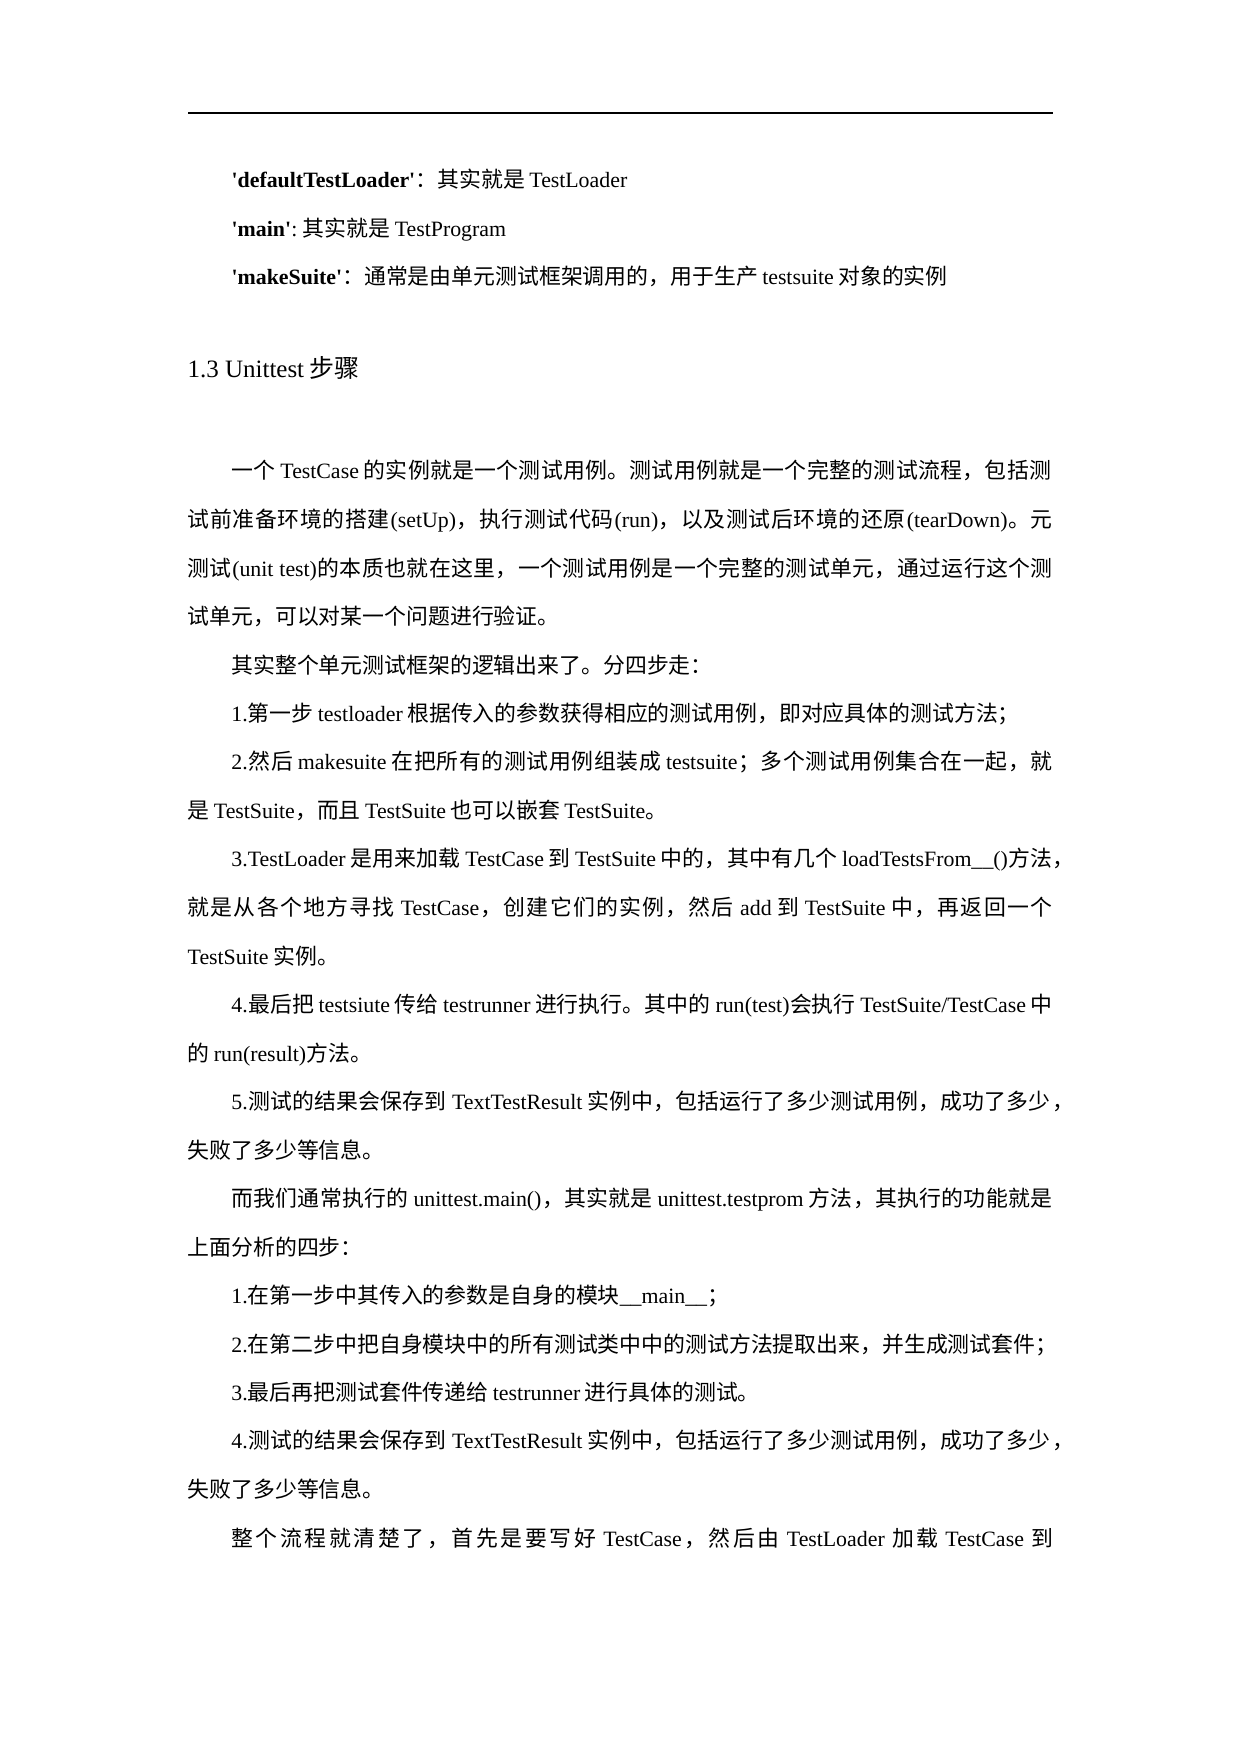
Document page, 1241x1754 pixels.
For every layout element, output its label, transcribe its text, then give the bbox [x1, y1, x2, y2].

text 4.最后把testsiute传给testrunner进行执行。其中的run(test)会执行TestSuite/TestCase中的run(result)方法。 [187, 987, 1053, 1068]
text 3.最后再把测试套件传递给testrunner进行具体的测试。 [187, 1375, 1053, 1407]
text 1.在第一步中其传入的参数是自身的模块__main__； [187, 1278, 1053, 1311]
text 1.第一步testloader根据传入的参数获得相应的测试用例，即对应具体的测试方法； [187, 696, 1053, 728]
text 'main': 其实就是TestProgram [187, 210, 1053, 243]
text 2.在第二步中把自身模块中的所有测试类中中的测试方法提取出来，并生成测试套件； [187, 1326, 1053, 1359]
text 其实整个单元测试框架的逻辑出来了。分四步走： [187, 647, 1053, 680]
text 一个TestCase的实例就是一个测试用例。测试用例就是一个完整的测试流程，包括测试前准备环境的搭建(setUp)，执行测试代码(run)，以及测试后环境的还原(tearDown)。元测试(unit test)的本质也就在这里，一个测试用例是一个完整的测试单元，通过运行这个测试单元，可以对某一个问题进行验证。 [187, 453, 1053, 631]
text 'makeSuite'：通常是由单元测试框架调用的，用于生产testsuite对象的实例 [187, 259, 1053, 291]
text 3.TestLoader是用来加载TestCase到TestSuite中的，其中有几个loadTestsFrom__()方法，就是从各个地方寻找TestCase，创建它们的实例，然后add到TestSuite中，再返回一个TestSuite实例。 [187, 841, 1053, 971]
text 5.测试的结果会保存到TextTestResult实例中，包括运行了多少测试用例，成功了多少，失败了多少等信息。 [187, 1084, 1053, 1165]
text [187, 1520, 1053, 1553]
text 'defaultTestLoader'：其实就是TestLoader [187, 162, 1053, 194]
subtitle 1.3 Unittest步骤 [187, 334, 1053, 399]
text 2.然后makesuite在把所有的测试用例组装成testsuite；多个测试用例集合在一起，就是TestSuite，而且TestSuite也可以嵌套TestSuite。 [187, 744, 1053, 825]
text 而我们通常执行的unittest.main()，其实就是unittest.testprom方法，其执行的功能就是上面分析的四步： [187, 1181, 1053, 1262]
text 4.测试的结果会保存到TextTestResult实例中，包括运行了多少测试用例，成功了多少，失败了多少等信息。 [187, 1423, 1053, 1504]
